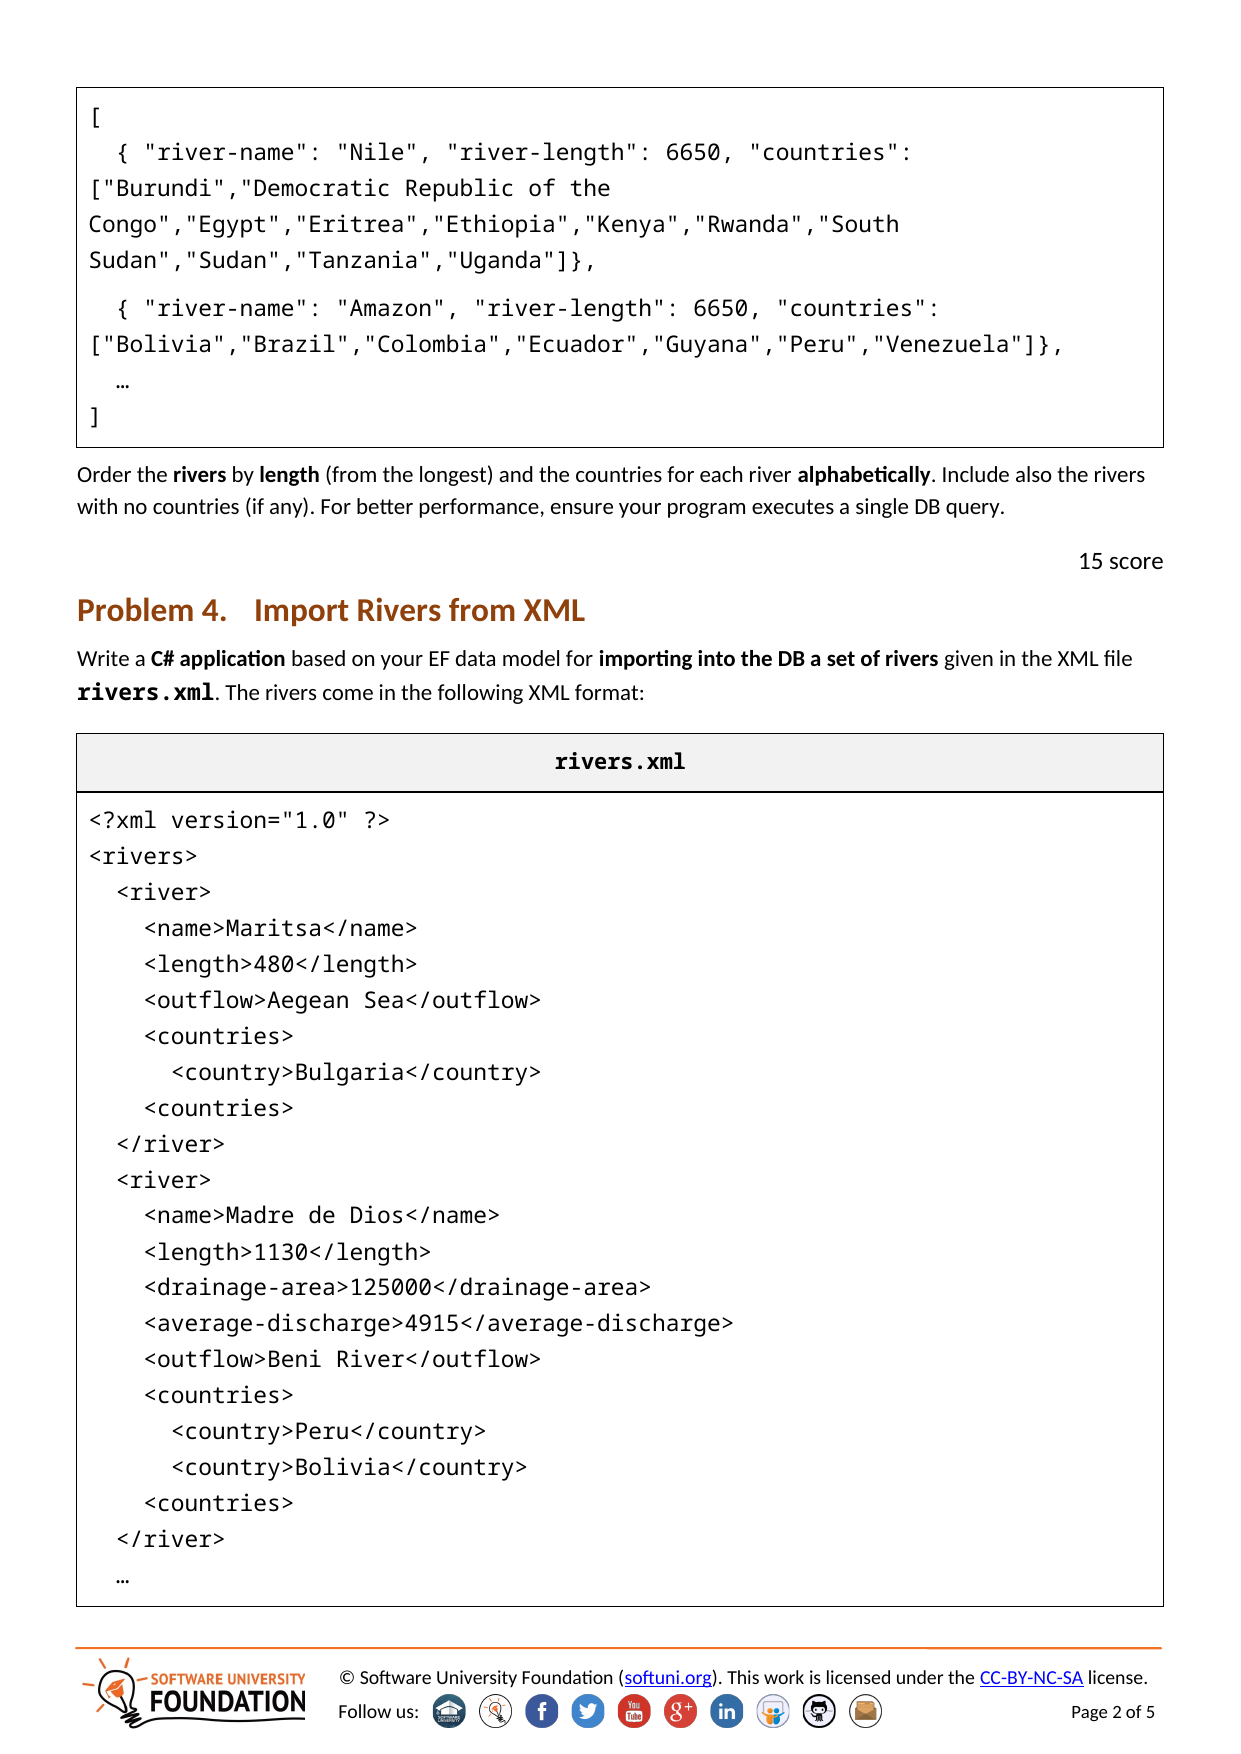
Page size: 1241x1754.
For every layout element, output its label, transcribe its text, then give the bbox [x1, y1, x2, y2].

text Write a C# application based on your EF data model for importing into the DB a set of rivers given in the XML file rivers.xml. The rivers come in the following XML format: [77, 644, 1163, 708]
picture [571, 1694, 605, 1728]
picture [432, 1694, 466, 1728]
picture [525, 1694, 559, 1728]
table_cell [77, 793, 1163, 1606]
text 15 score [77, 546, 1163, 576]
picture [710, 1694, 744, 1728]
picture [802, 1694, 836, 1728]
table_header rivers.xml [77, 734, 1163, 791]
picture [617, 1694, 651, 1728]
picture [479, 1694, 512, 1728]
table_cell [ { "river-name": "Nile", "river-length": 6650, "countries": ["Burundi","Democratic Republic of the Congo","Egypt","Eritrea","Ethiopia","Kenya","Rwanda","South Sudan","Sudan","Tanzania","Uganda"]}, { "river-name": "Amazon", "river-length": 6650, "countries": ["Bolivia","Brazil","Colombia","Ecuador","Guyana","Peru","Venezuela"]}, … ] [77, 88, 1163, 447]
picture [849, 1694, 882, 1728]
subtitle Import Rivers from XML [77, 588, 1163, 629]
picture [664, 1694, 697, 1728]
picture [81, 1656, 305, 1729]
text Order the rivers by length (from the longest) and the countries for each river alphabetically. Include also the rivers with no countries (if any). For better performance, ensure your program executes a single DB query. [77, 460, 1163, 521]
picture [756, 1694, 790, 1728]
